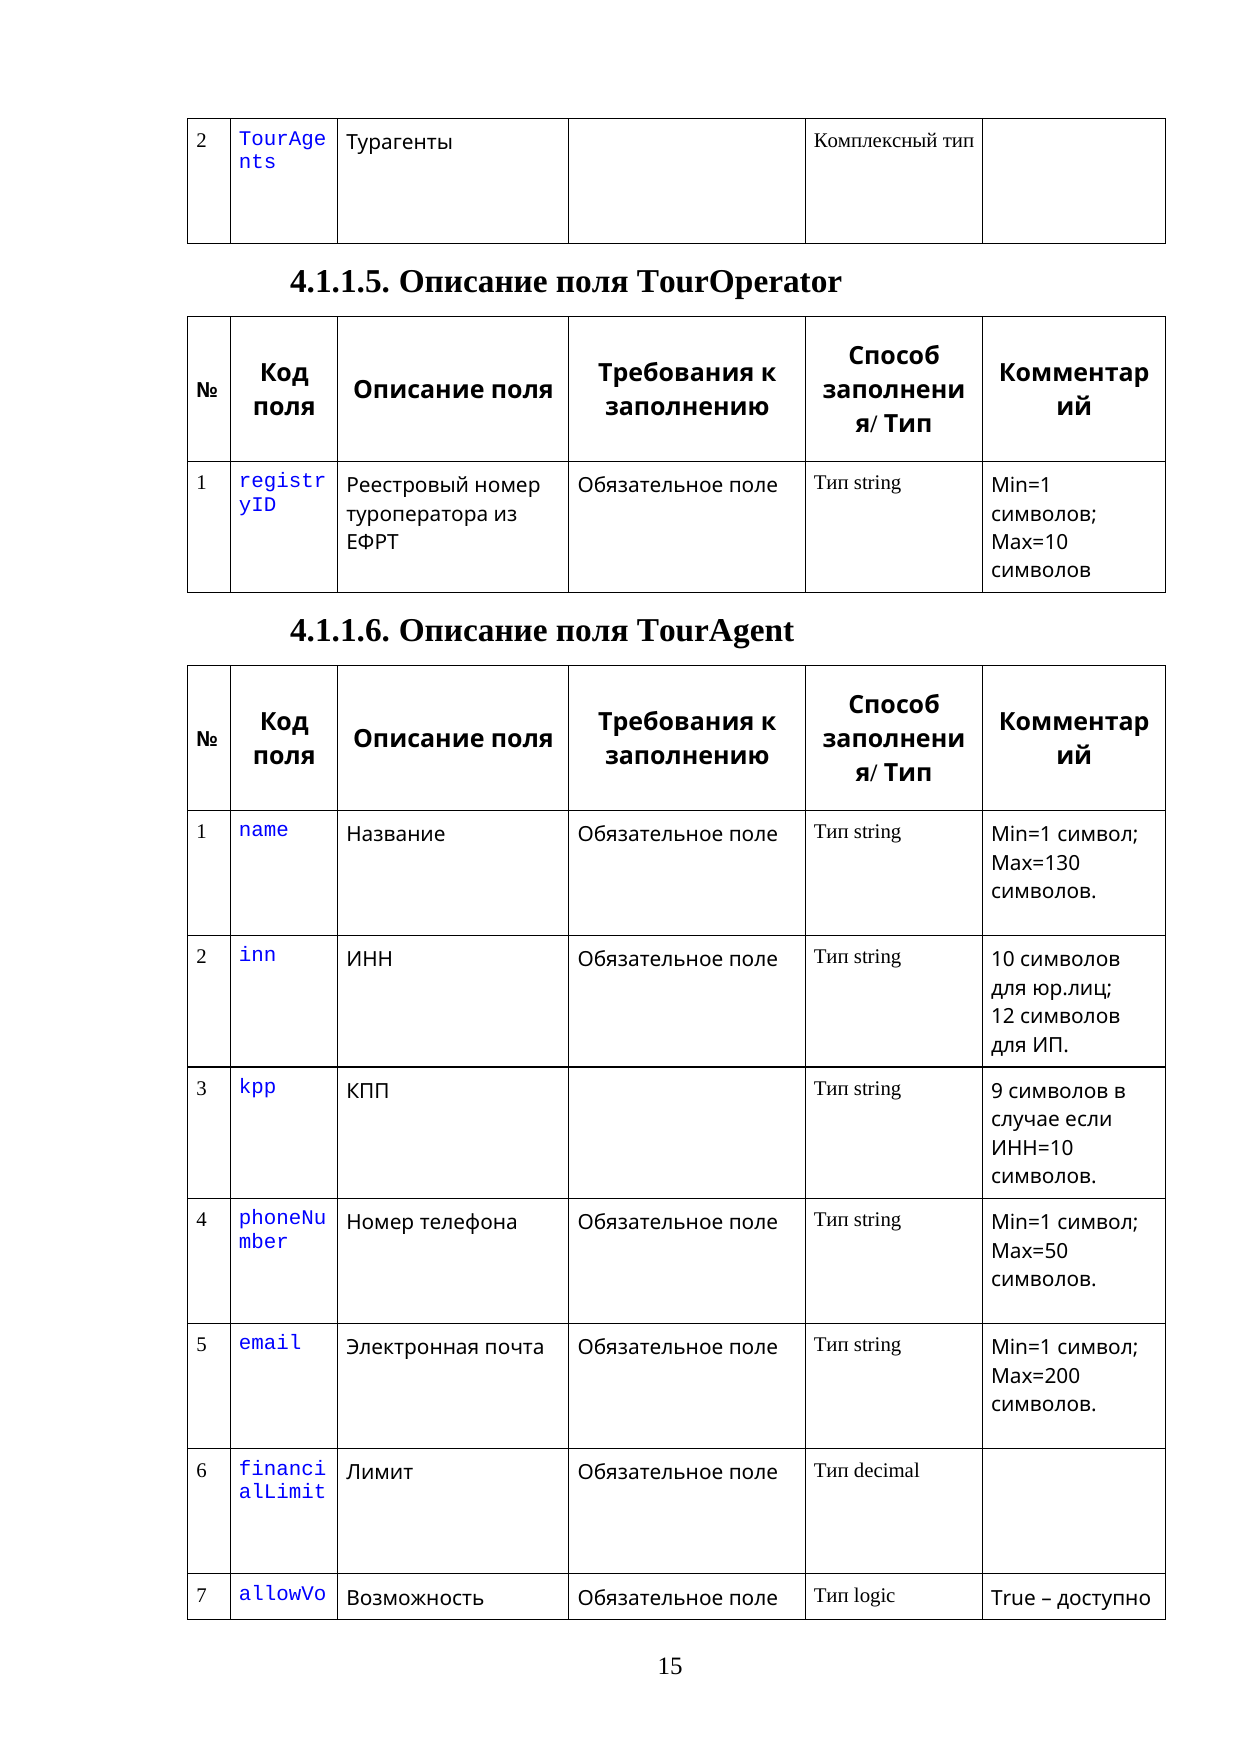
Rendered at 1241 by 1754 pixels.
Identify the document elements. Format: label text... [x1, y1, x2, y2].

list Описание поля TourOperator [290, 261, 1162, 299]
table_cell financialLimit [231, 1449, 337, 1573]
table_cell Тип decimal [806, 1449, 982, 1573]
table_cell kpp [231, 1068, 337, 1198]
table_cell Тип logic [806, 1574, 982, 1619]
table_cell inn [231, 936, 337, 1066]
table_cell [983, 1574, 1165, 1619]
table_cell ИНН [338, 936, 568, 1066]
table_cell 2 [188, 119, 230, 243]
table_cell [338, 1574, 568, 1619]
table_cell Тип string [806, 1068, 982, 1198]
table_cell Обязательное поле [569, 936, 805, 1066]
table_cell Реестровый номер туроператора из ЕФРТ [338, 462, 568, 592]
table_cell Min=1 символов; Max=10 символов [983, 462, 1165, 592]
table_cell Обязательное поле [569, 1574, 805, 1619]
list Описание поля TourAgent [290, 610, 1162, 648]
table_cell 6 [188, 1449, 230, 1573]
table_header Описание поля [338, 666, 568, 810]
table_cell [983, 1449, 1165, 1573]
table_header Способ заполнения/ Тип [806, 666, 982, 810]
table_cell Тип string [806, 1199, 982, 1323]
table_cell [569, 119, 805, 243]
table_cell КПП [338, 1068, 568, 1198]
table_cell Min=1 символ; Max=200 символов. [983, 1324, 1165, 1448]
table_cell 3 [188, 1068, 230, 1198]
table_cell [569, 1068, 805, 1198]
table_cell Лимит [338, 1449, 568, 1573]
table_cell 1 [188, 462, 230, 592]
table_cell allowVoucherEdit [231, 1574, 337, 1619]
table_cell 7 [188, 1574, 230, 1619]
table_cell Тип string [806, 462, 982, 592]
table_header Описание поля [338, 317, 568, 461]
table_cell phoneNumber [231, 1199, 337, 1323]
table_cell 5 [188, 1324, 230, 1448]
table_cell Номер телефона [338, 1199, 568, 1323]
table_cell Обязательное поле [569, 1449, 805, 1573]
table_header Требования к заполнению [569, 317, 805, 461]
table_header Код поля [231, 317, 337, 461]
table_header Комментарий [983, 666, 1165, 810]
table_cell Обязательное поле [569, 462, 805, 592]
table_cell email [231, 1324, 337, 1448]
table_cell Турагенты [338, 119, 568, 243]
table_header Код поля [231, 666, 337, 810]
table_cell 10 символов для юр.лиц; 12 символов для ИП. [983, 936, 1165, 1066]
table_cell Min=1 символ; Max=50 символов. [983, 1199, 1165, 1323]
table_header № [188, 317, 230, 461]
table_cell TourAgents [231, 119, 337, 243]
table_header Требования к заполнению [569, 666, 805, 810]
table_cell 4 [188, 1199, 230, 1323]
table_cell Min=1 символ; Max=130 символов. [983, 811, 1165, 935]
table_cell name [231, 811, 337, 935]
table_header Способ заполнения/ Тип [806, 317, 982, 461]
table_cell Электронная почта [338, 1324, 568, 1448]
table_cell Обязательное поле [569, 1199, 805, 1323]
table_cell Комплексный тип [806, 119, 982, 243]
table_cell Тип string [806, 811, 982, 935]
table_header Комментарий [983, 317, 1165, 461]
table_cell Тип string [806, 1324, 982, 1448]
table_cell Название [338, 811, 568, 935]
table_cell Обязательное поле [569, 811, 805, 935]
table_cell registryID [231, 462, 337, 592]
table_cell 9 символов в случае если ИНН=10 символов. [983, 1068, 1165, 1198]
table_cell [983, 119, 1165, 243]
table_cell 2 [188, 936, 230, 1066]
table_cell Обязательное поле [569, 1324, 805, 1448]
table_cell 1 [188, 811, 230, 935]
table_header № [188, 666, 230, 810]
table_cell Тип string [806, 936, 982, 1066]
